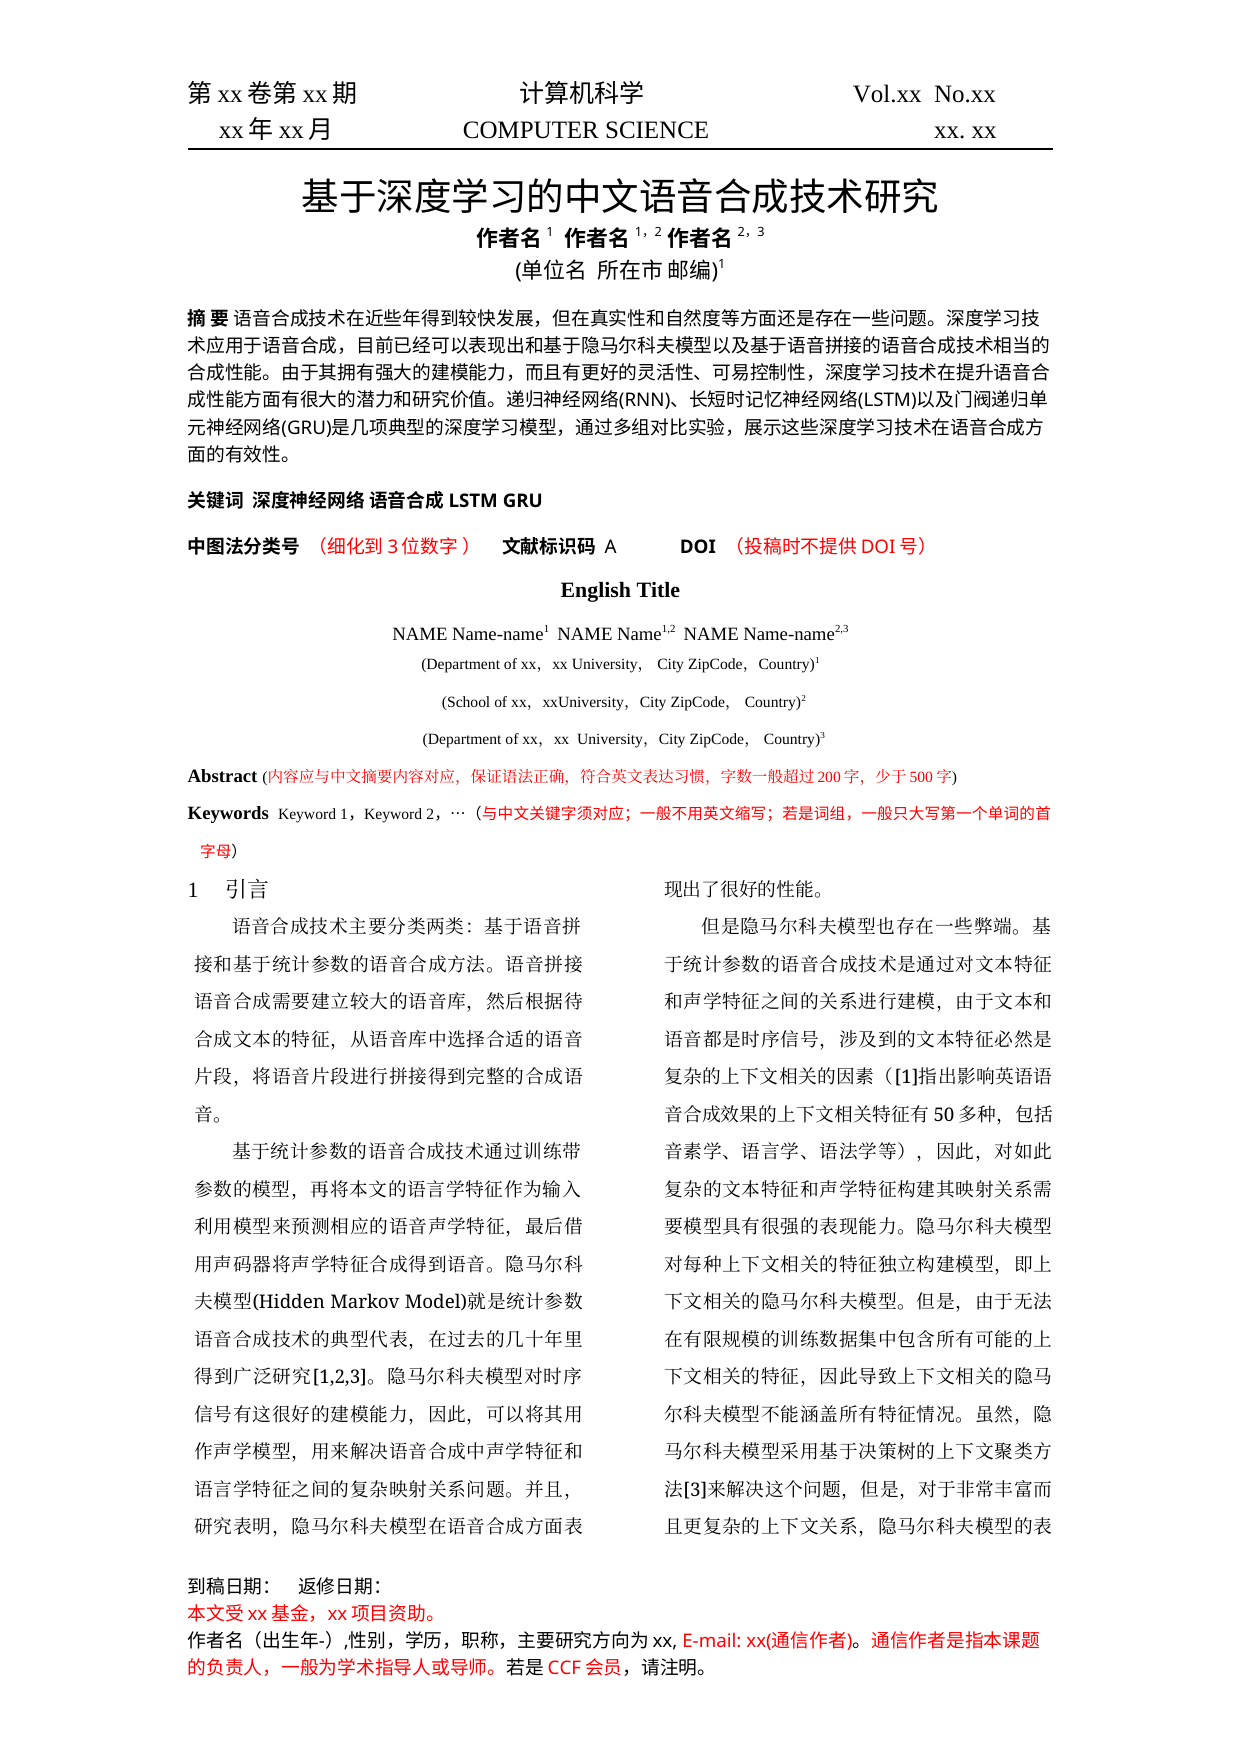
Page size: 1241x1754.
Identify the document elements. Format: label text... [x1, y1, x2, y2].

text (Department of xx，xx University，City ZipCode， Country)3 [194, 719, 1053, 757]
text NAME Name-name1 NAME Name1,2 NAME Name-name2,3 [187, 621, 1053, 644]
text 关键词 深度神经网络 语音合成 LSTM GRU [187, 485, 1053, 513]
text 中图法分类号 （细化到3位数字 ） 文献标识码 A DOI （投稿时不提供DOI号） [187, 531, 1053, 558]
text 摘 要 语音合成技术在近些年得到较快发展，但在真实性和自然度等方面还是存在一些问题。深度学习技术应用于语音合成，目前已经可以表现出和基于隐马尔科夫模型以及基于语音拼接的语音合成技术相当的合成性能。由于其拥有强大的建模能力，而且有更好的灵活性、可易控制性，深度学习技术在提升语音合成性能方面有很大的潜力和研究价值。递归神经网络(RNN)、长短时记忆神经网络(LSTM)以及门阀递归单元神经网络(GRU)是几项典型的深度学习模型，通过多组对比实验，展示这些深度学习技术在语音合成方面的有效性。 [187, 303, 1053, 467]
text (Department of xx，xx University， City ZipCode，Country)1 [187, 644, 1053, 682]
text Keywords Keyword 1，Keyword 2，…（与中文关键字须对应；一般不用英文缩写；若是词组，一般只大写第一个单词的首字母） [187, 794, 1053, 869]
text Abstract (内容应与中文摘要内容对应，保证语法正确，符合英文表达习惯，字数一般超过200字，少于500字) [187, 757, 1053, 794]
text English Title [187, 577, 1053, 602]
text 基于统计参数的语音合成技术通过训练带参数的模型，再将本文的语言学特征作为输入，利用模型来预测相应的语音声学特征，最后借用声码器将声学特征合成得到语音。隐马尔科夫模型(Hidden Markov Model)就是统计参数语音合成技术的典型代表，在过去的几十年里得到广泛研究[1,2,3]。隐马尔科夫模型对时序信号有这很好的建模能力，因此，可以将其用作声学模型，用来解决语音合成中声学特征和语言学特征之间的复杂映射关系问题。并且，研究表明，隐马尔科夫模型在语音合成方面表现出了很好的性能。 [194, 1132, 583, 1544]
text 基于深度学习的中文语音合成技术研究 [187, 167, 1053, 221]
list 引言 [187, 869, 583, 907]
text 作者名1 作者名1，2 作者名2，3 [187, 221, 1053, 253]
text 语音合成技术主要分类两类：基于语音拼接和基于统计参数的语音合成方法。语音拼接语音合成需要建立较大的语音库，然后根据待合成文本的特征，从语音库中选择合适的语音片段，将语音片段进行拼接得到完整的合成语音。 [194, 907, 583, 1132]
text (School of xx，xxUniversity，City ZipCode， Country)2 [194, 682, 1053, 719]
text (单位名 所在市 邮编)1 [187, 253, 1053, 285]
